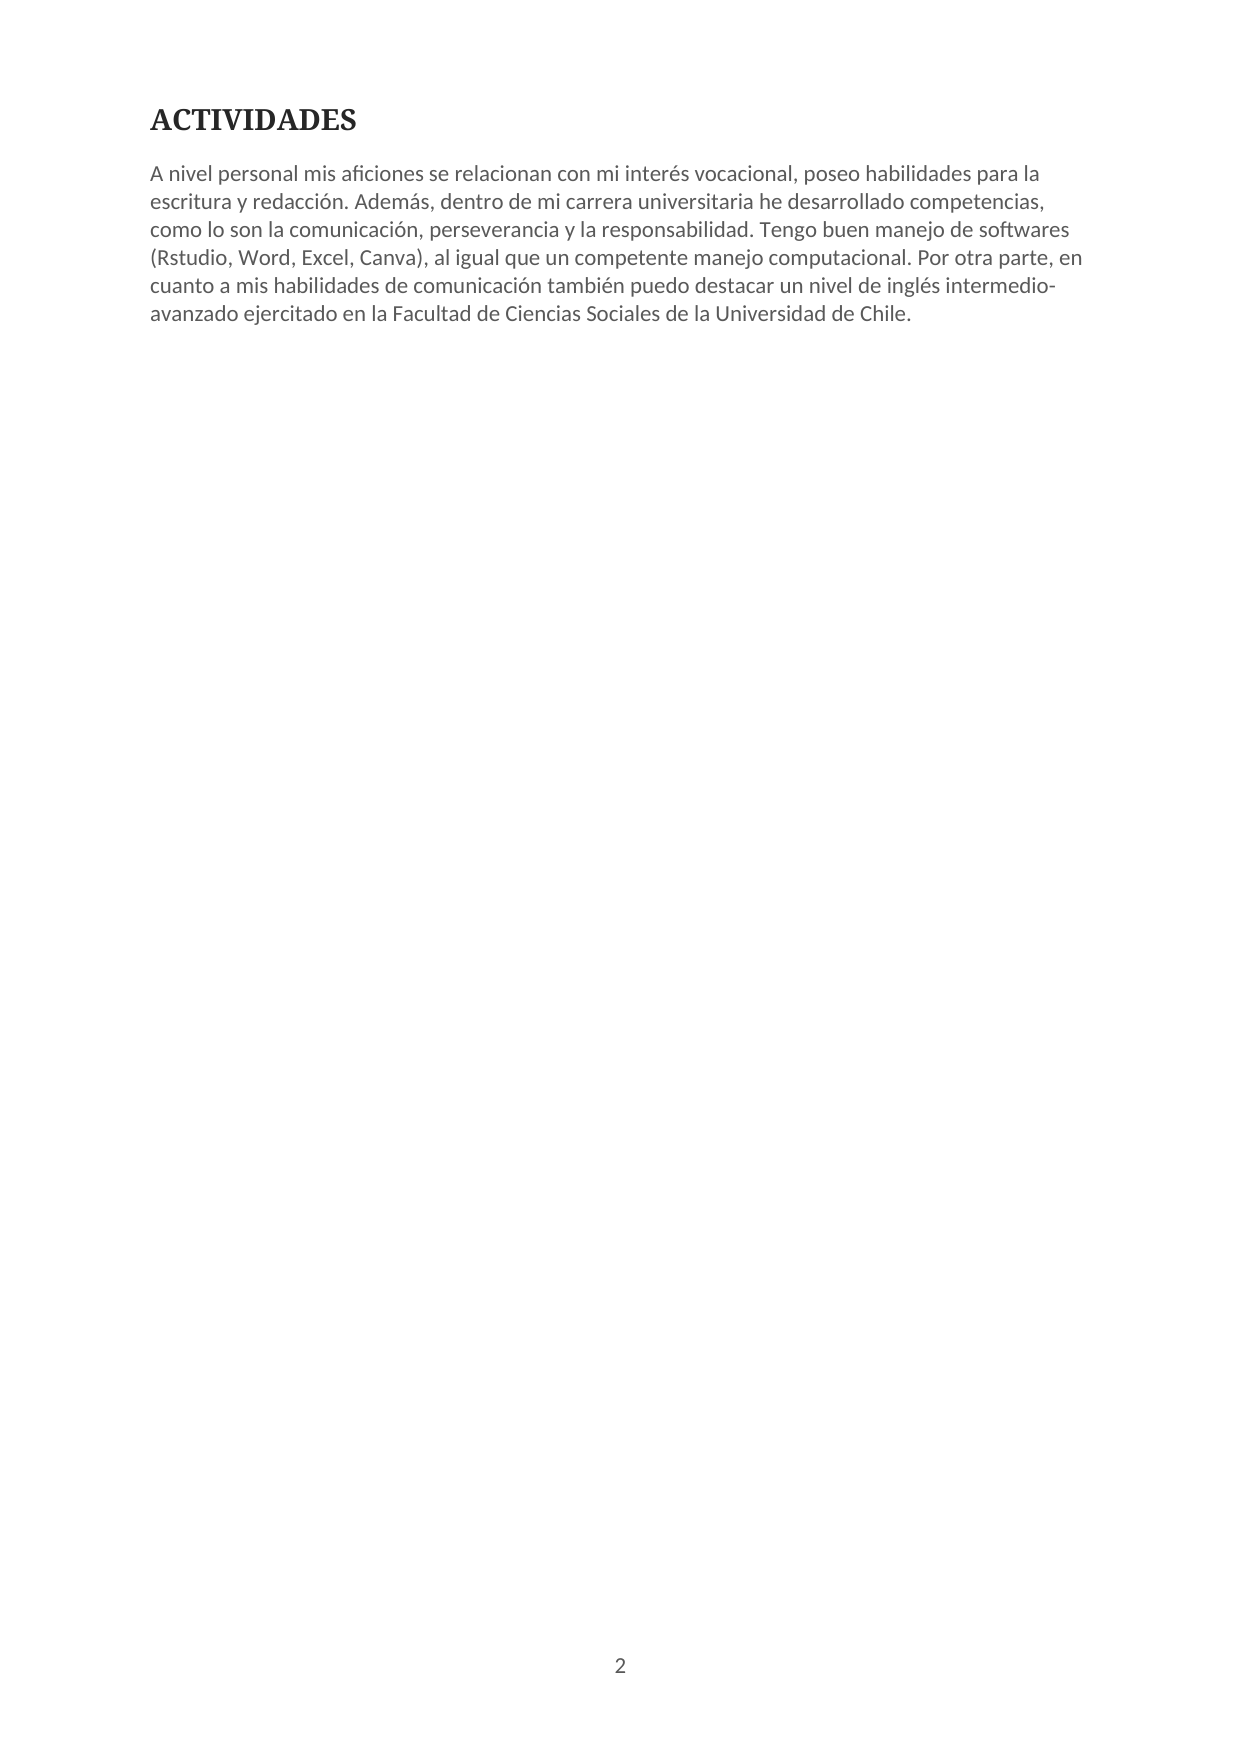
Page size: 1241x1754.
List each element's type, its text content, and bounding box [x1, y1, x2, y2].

text A nivel personal mis aficiones se relacionan con mi interés vocacional, poseo habilidades para la escritura y redacción. Además, dentro de mi carrera universitaria he desarrollado competencias, como lo son la comunicación, perseverancia y la responsabilidad. Tengo buen manejo de softwares (Rstudio, Word, Excel, Canva), al igual que un competente manejo computacional. Por otra parte, en cuanto a mis habilidades de comunicación también puedo destacar un nivel de inglés intermedio-avanzado ejercitado en la Facultad de Ciencias Sociales de la Universidad de Chile. [150, 159, 1090, 328]
